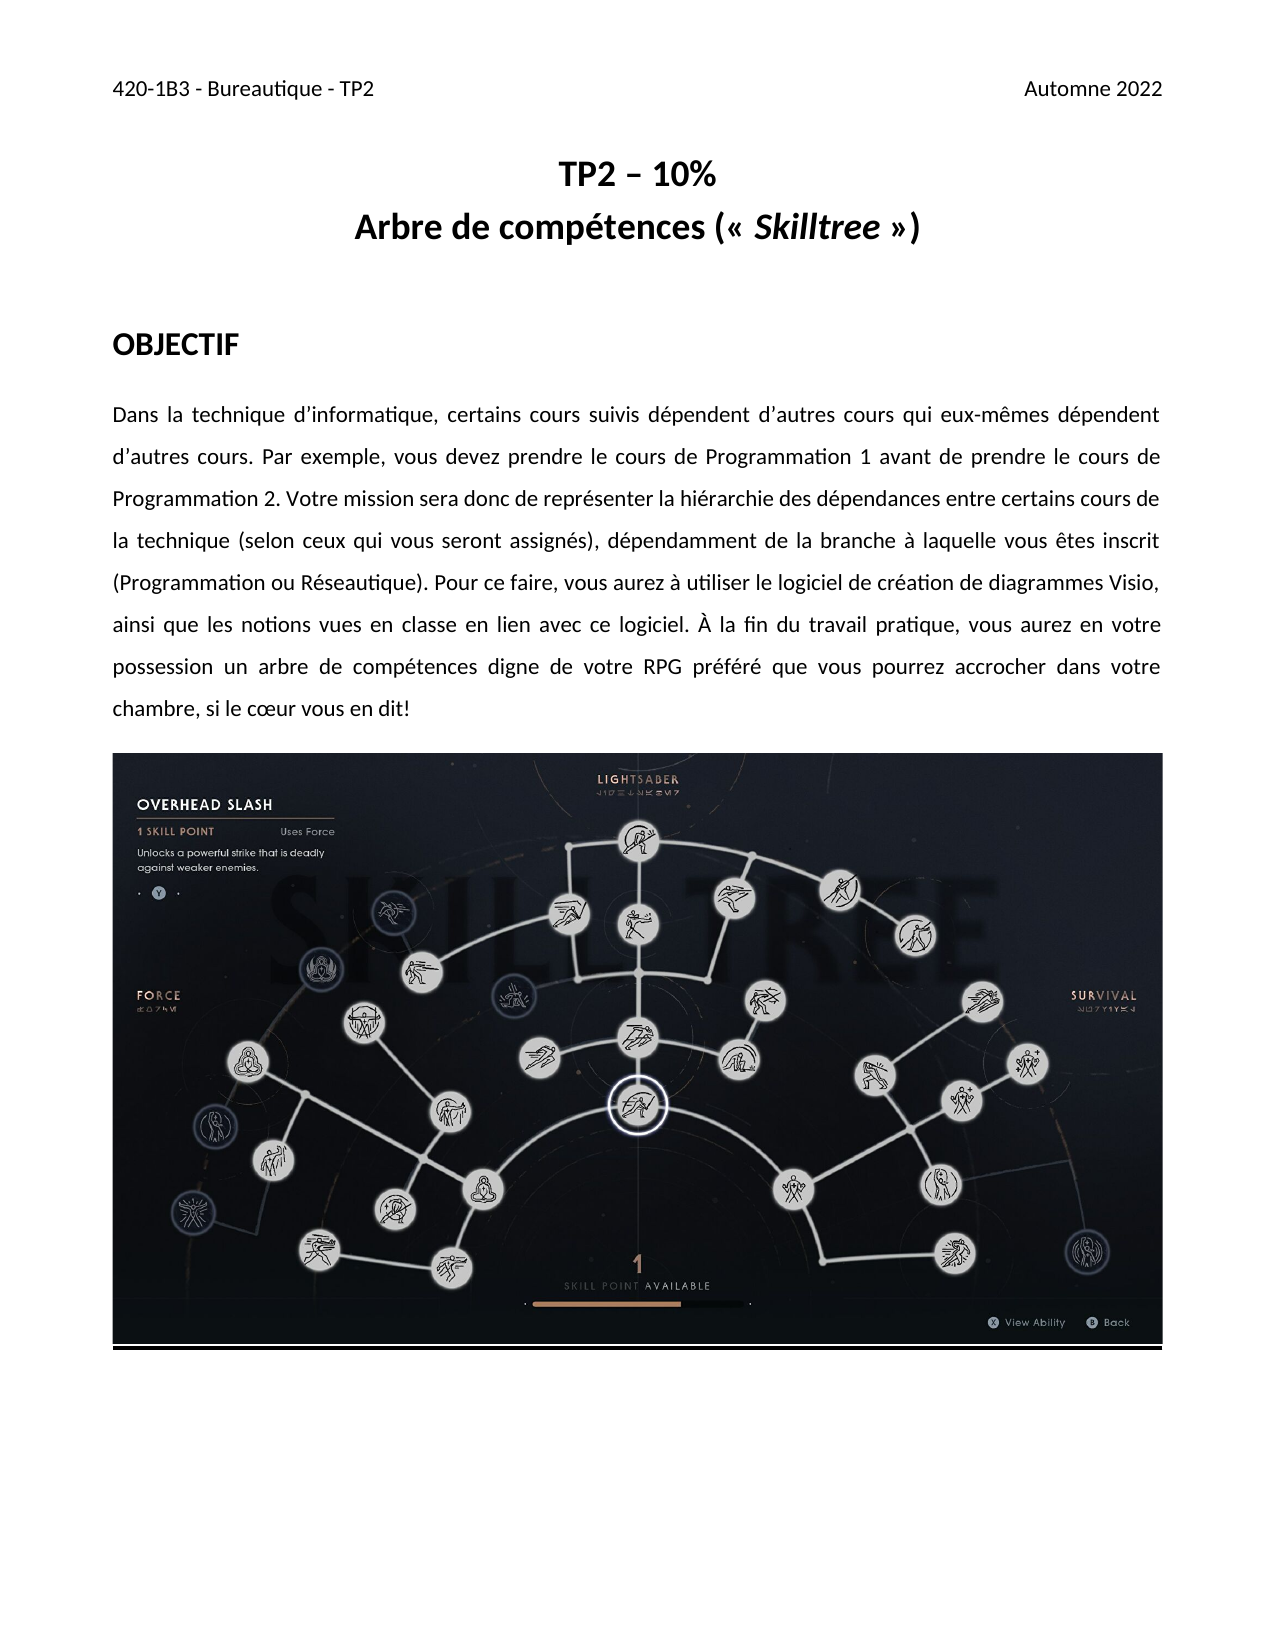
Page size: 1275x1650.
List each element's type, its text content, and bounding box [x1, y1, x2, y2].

text TP2 – 10% Arbre de compétences (« Skilltree ») [112, 150, 1162, 248]
text Dans la technique d’informatique, certains cours suivis dépendent d’autres cours qui eux-mêmes dépendent d’autres cours. Par exemple, vous devez prendre le cours de Programmation 1 avant de prendre le cours de Programmation 2. Votre mission sera donc de représenter la hiérarchie des dépendances entre certains cours de la technique (selon ceux qui vous seront assignés), dépendamment de la branche à laquelle vous êtes inscrit (Programmation ou Réseautique). Pour ce faire, vous aurez à utiliser le logiciel de création de diagrammes Visio, ainsi que les notions vues en classe en lien avec ce logiciel. À la fin du travail pratique, vous aurez en votre possession un arbre de compétences digne de votre RPG préféré que vous pourrez accrocher dans votre chambre, si le cœur vous en dit! [112, 401, 1162, 722]
picture [112, 753, 1163, 1344]
text OBJECTIF [112, 323, 1162, 363]
